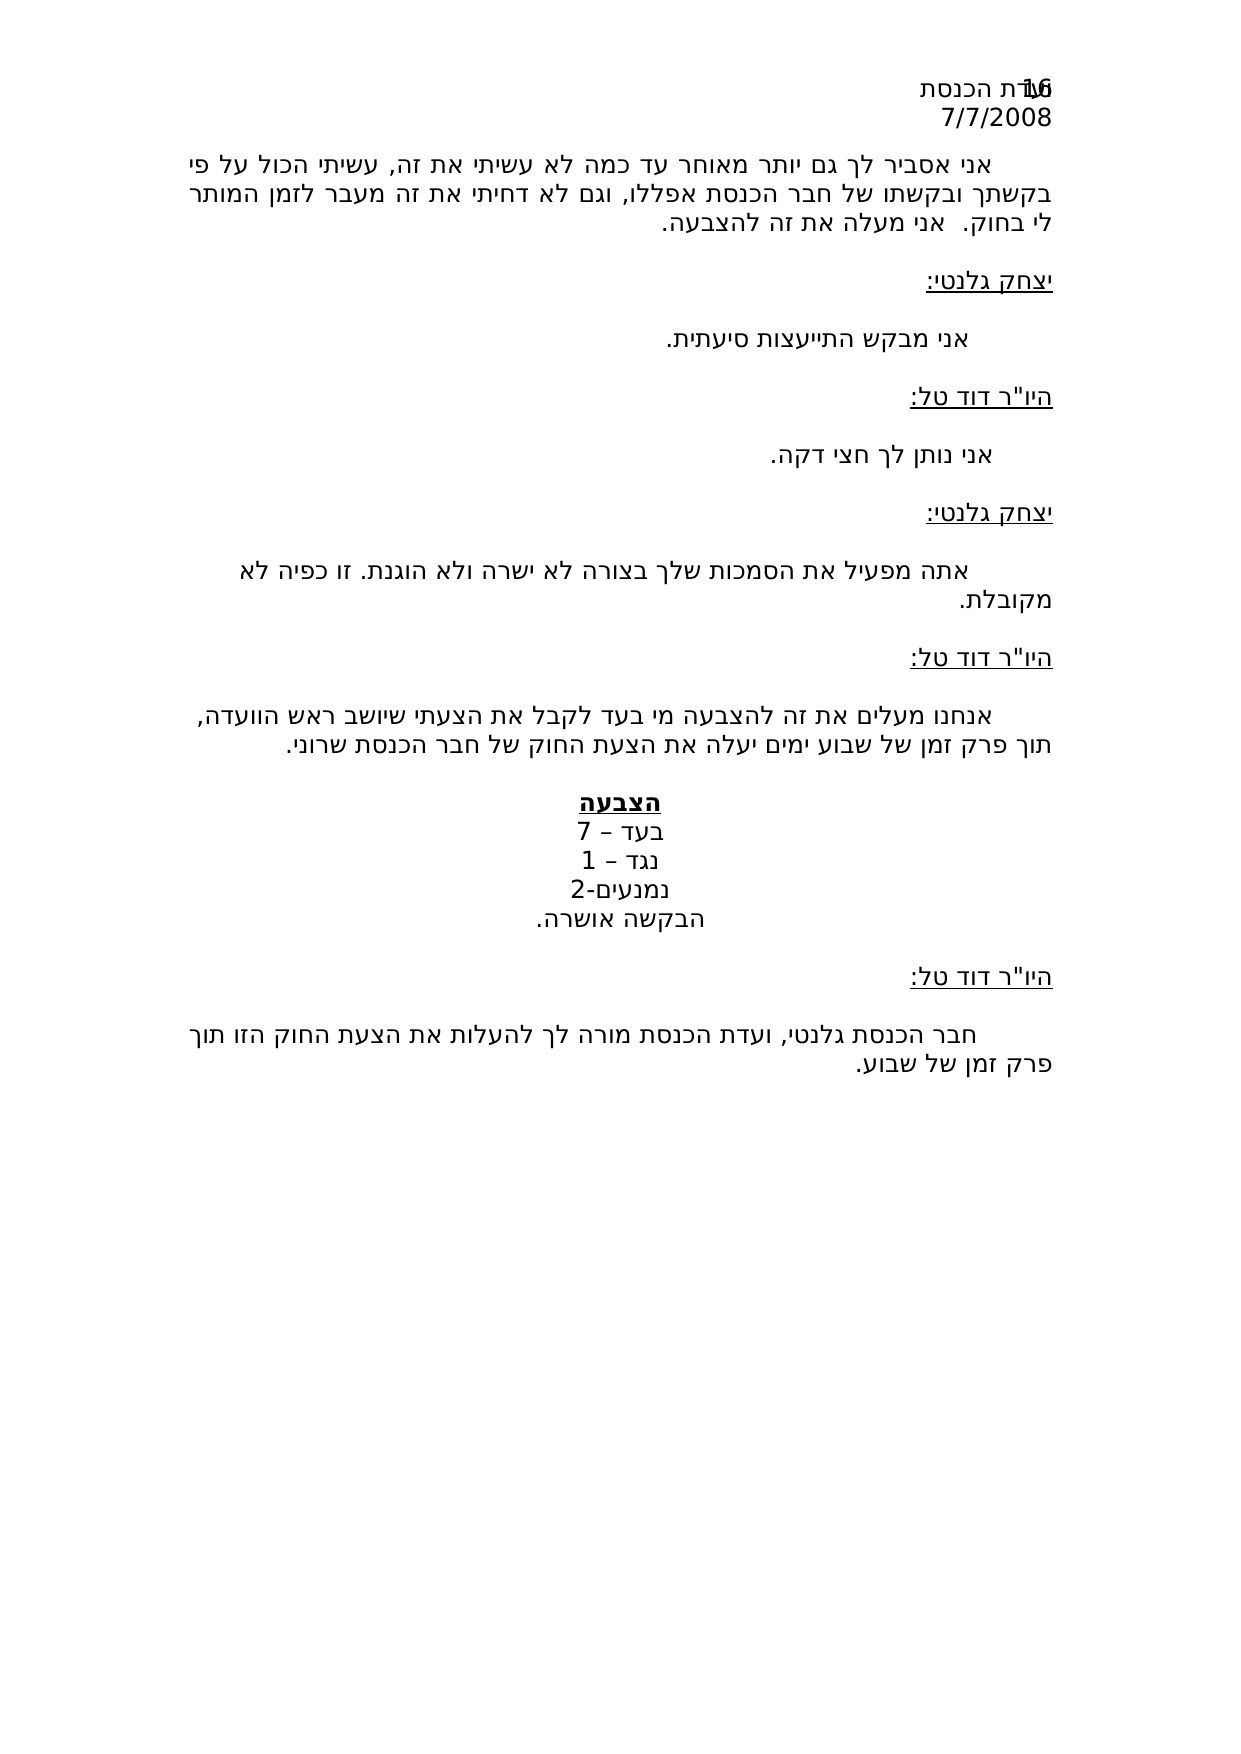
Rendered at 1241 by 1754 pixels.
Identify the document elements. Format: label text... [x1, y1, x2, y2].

text אני מבקש התייעצות סיעתית. [187, 324, 1053, 353]
text היו"ר דוד טל: [187, 962, 1053, 992]
text חבר הכנסת גלנטי, ועדת הכנסת מורה לך להעלות את הצעת החוק הזו תוך פרק זמן של שבוע. [187, 1020, 1053, 1079]
text אתה מפעיל את הסמכות שלך בצורה לא ישרה ולא הוגנת. זו כפיה לא מקובלת. [187, 556, 1053, 614]
text אנחנו מעלים את זה להצבעה מי בעד לקבל את הצעתי שיושב ראש הוועדה, תוך פרק זמן של שבוע ימים יעלה את הצעת החוק של חבר הכנסת שרוני. [187, 701, 1053, 759]
text יצחק גלנטי: [187, 266, 1053, 295]
text יצחק גלנטי: [187, 498, 1053, 527]
text בעד – 7 [187, 817, 1053, 846]
text נמנעים-2 [187, 875, 1053, 904]
text היו"ר דוד טל: [187, 382, 1053, 411]
text הבקשה אושרה. [187, 904, 1053, 934]
text אני נותן לך חצי דקה. [187, 440, 1053, 469]
text היו"ר דוד טל: [187, 643, 1053, 672]
text אני אסביר לך גם יותר מאוחר עד כמה לא עשיתי את זה, עשיתי הכול על פי בקשתך ובקשתו של חבר הכנסת אפללו, וגם לא דחיתי את זה מעבר לזמן המותר לי בחוק. אני מעלה את זה להצבעה. [187, 150, 1053, 237]
subtitle הצבעה [187, 788, 1053, 817]
text נגד – 1 [187, 846, 1053, 875]
